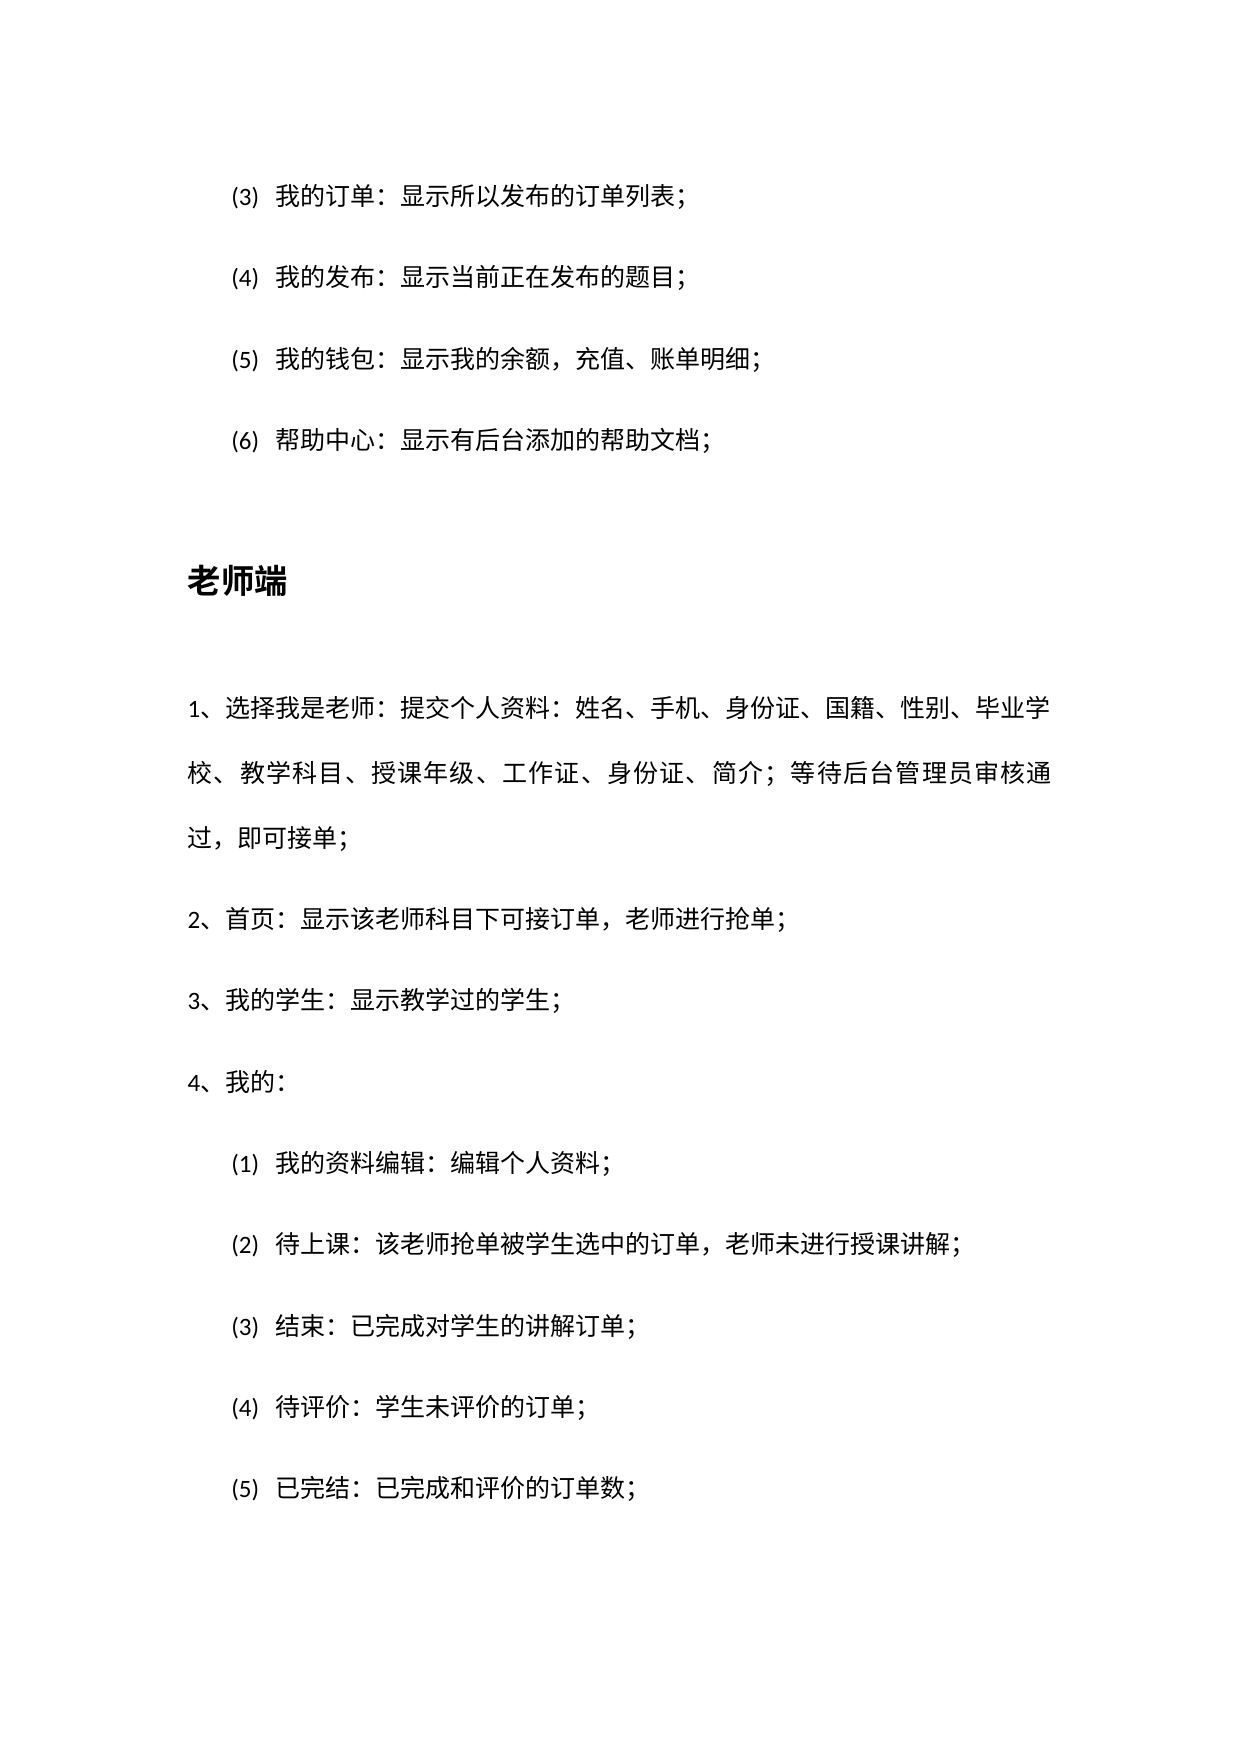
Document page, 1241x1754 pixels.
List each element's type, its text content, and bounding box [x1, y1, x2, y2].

list 待上课：该老师抢单被学生选中的订单，老师未进行授课讲解； [231, 1211, 1053, 1276]
list 结束：已完成对学生的讲解订单； [231, 1292, 1053, 1357]
list 我的钱包：显示我的余额，充值、账单明细； [231, 325, 1053, 390]
list 我的资料编辑：编辑个人资料； [231, 1129, 1053, 1194]
subtitle 老师端 [187, 547, 1053, 612]
list 我的学生：显示教学过的学生； [187, 966, 1053, 1031]
list 我的发布：显示当前正在发布的题目； [231, 243, 1053, 308]
list 选择我是老师：提交个人资料：姓名、手机、身份证、国籍、性别、毕业学校、教学科目、授课年级、工作证、身份证、简介；等待后台管理员审核通过，即可接单； [187, 674, 1053, 869]
list 首页：显示该老师科目下可接订单，老师进行抢单； [187, 885, 1053, 950]
list 已完结：已完成和评价的订单数； [231, 1454, 1053, 1519]
list 帮助中心：显示有后台添加的帮助文档； [231, 406, 1053, 471]
list 我的： [187, 1048, 1053, 1113]
list 我的订单：显示所以发布的订单列表； [231, 162, 1053, 227]
list 待评价：学生未评价的订单； [231, 1373, 1053, 1438]
